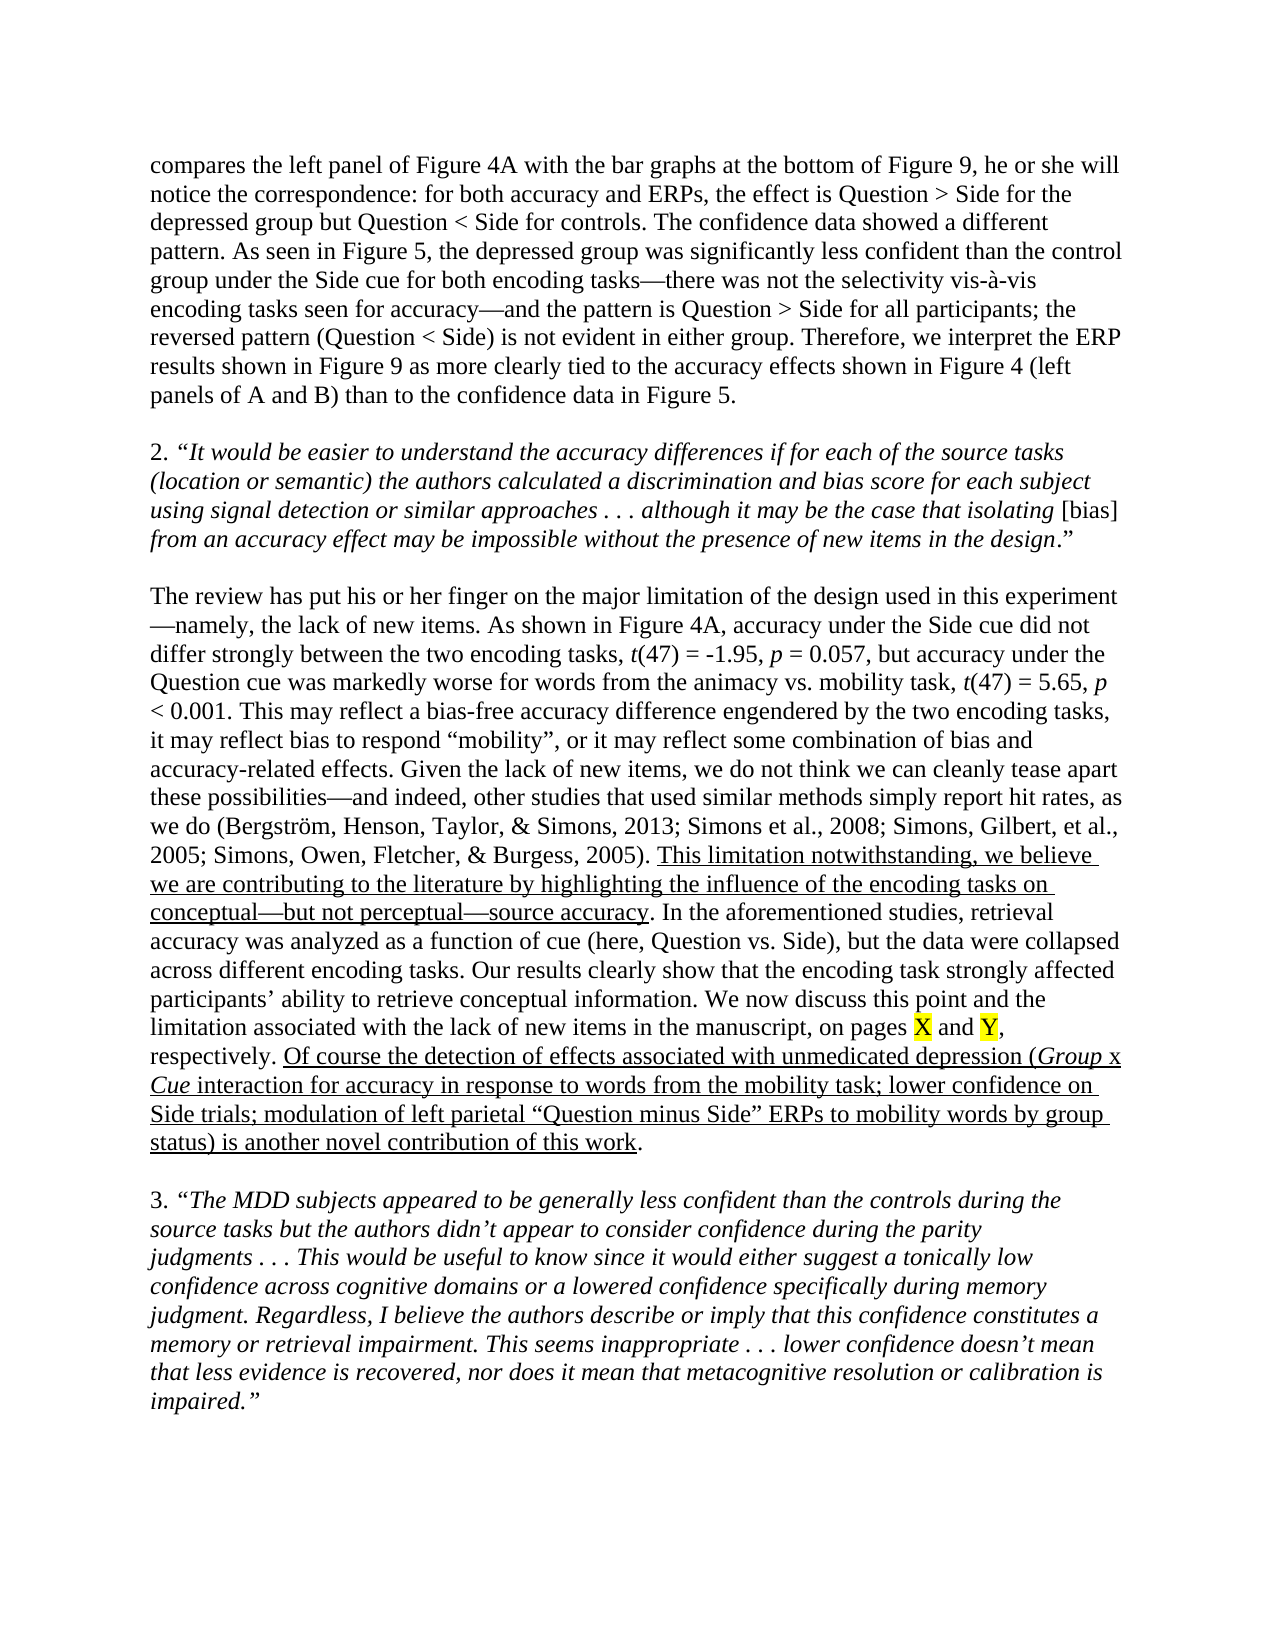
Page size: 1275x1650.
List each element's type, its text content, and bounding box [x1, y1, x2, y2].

text 2. “It would be easier to understand the accuracy differences if for each of the source tasks (location or semantic) the authors calculated a discrimination and bias score for each subject using signal detection or similar approaches . . . although it may be the case that isolating [bias] from an accuracy effect may be impossible without the presence of new items in the design.” [150, 437, 1125, 552]
text 3. “The MDD subjects appeared to be generally less confident than the controls during the source tasks but the authors didn’t appear to consider confidence during the parity judgments . . . This would be useful to know since it would either suggest a tonically low confidence across cognitive domains or a lowered confidence specifically during memory judgment. Regardless, I believe the authors describe or imply that this confidence constitutes a memory or retrieval impairment. This seems inappropriate . . . lower confidence doesn’t mean that less evidence is recovered, nor does it mean that metacognitive resolution or calibration is impaired.” [150, 1185, 1125, 1415]
text The review has put his or her finger on the major limitation of the design used in this experiment—namely, the lack of new items. As shown in Figure 4A, accuracy under the Side cue did not differ strongly between the two encoding tasks, t(47) = -1.95, p = 0.057, but accuracy under the Question cue was markedly worse for words from the animacy vs. mobility task, t(47) = 5.65, p < 0.001. This may reflect a bias-free accuracy difference engendered by the two encoding tasks, it may reflect bias to respond “mobility”, or it may reflect some combination of bias and accuracy-related effects. Given the lack of new items, we do not think we can cleanly tease apart these possibilities—and indeed, other studies that used similar methods simply report hit rates, as we do (Bergström, Henson, Taylor, & Simons, 2013; Simons et al., 2008; Simons, Gilbert, et al., 2005; Simons, Owen, Fletcher, & Burgess, 2005). This limitation notwithstanding, we believe we are contributing to the literature by highlighting the influence of the encoding tasks on conceptual—but not perceptual—source accuracy. In the aforementioned studies, retrieval accuracy was analyzed as a function of cue (here, Question vs. Side), but the data were collapsed across different encoding tasks. Our results clearly show that the encoding task strongly affected participants’ ability to retrieve conceptual information. We now discuss this point and the limitation associated with the lack of new items in the manuscript, on pages X and Y, respectively. Of course the detection of effects associated with unmedicated depression (Group x Cue interaction for accuracy in response to words from the mobility task; lower confidence on Side trials; modulation of left parietal “Question minus Side” ERPs to mobility words by group status) is another novel contribution of this work. [150, 581, 1125, 1156]
